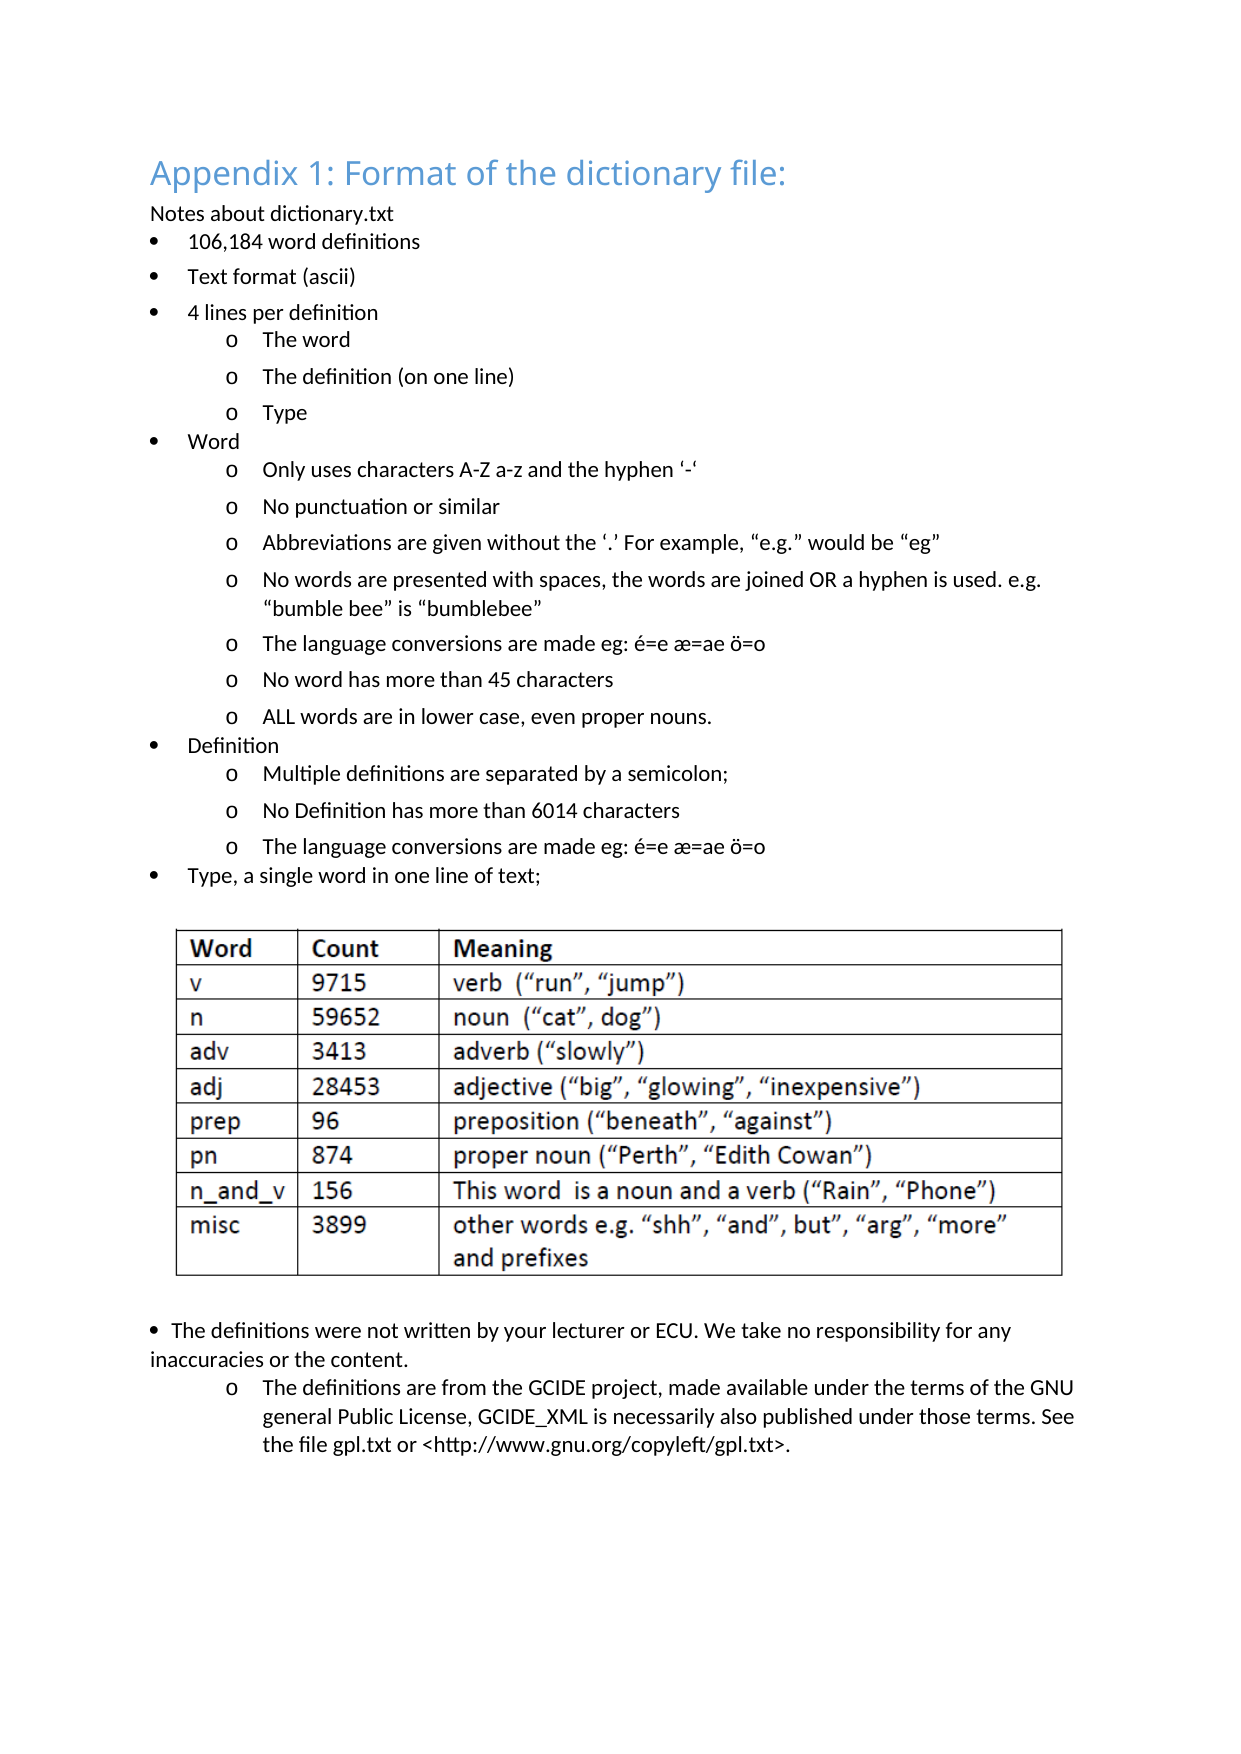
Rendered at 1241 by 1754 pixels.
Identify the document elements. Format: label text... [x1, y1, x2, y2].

list No Definition has more than 6014 characters [225, 796, 1090, 825]
list The word [225, 326, 1090, 355]
text The definitions were not written by your lecturer or ECU. We take no responsibility for any inaccuracies or the content. [150, 1317, 1090, 1373]
list Word [150, 427, 1090, 455]
list The definition (on one line) [225, 362, 1090, 391]
list No words are presented with spaces, the words are joined OR a hyphen is used. e.g. “bumble bee” is “bumblebee” [225, 565, 1090, 622]
list Only uses characters A-Z a-z and the hyphen ‘-‘ [225, 455, 1090, 484]
subtitle Appendix 1: Format of the dictionary file: [150, 150, 1090, 195]
list Abbreviations are given without the ‘.’ For example, “e.g.” would be “eg” [225, 528, 1090, 557]
list No word has more than 45 characters [225, 666, 1090, 695]
list 106,184 word definitions [150, 227, 1090, 255]
list Definition [150, 731, 1090, 759]
list No punctuation or similar [225, 492, 1090, 521]
list Multiple definitions are separated by a semicolon; [225, 759, 1090, 788]
list The language conversions are made eg: é=e æ=ae ö=o [225, 629, 1090, 658]
list The definitions are from the GCIDE project, made available under the terms of the GNU general Public License, GCIDE_XML is necessarily also published under those terms. See the file gpl.txt or <http://www.gnu.org/copyleft/gpl.txt>. [225, 1373, 1090, 1458]
text Notes about dictionary.txt [150, 199, 1090, 227]
list 4 lines per definition [150, 298, 1090, 326]
list ALL words are in lower case, even proper nouns. [225, 702, 1090, 731]
list Type, a single word in one line of text; [150, 861, 1090, 889]
list Type [225, 398, 1090, 427]
list The language conversions are made eg: é=e æ=ae ö=o [225, 832, 1090, 861]
list Text format (ascii) [150, 262, 1090, 290]
